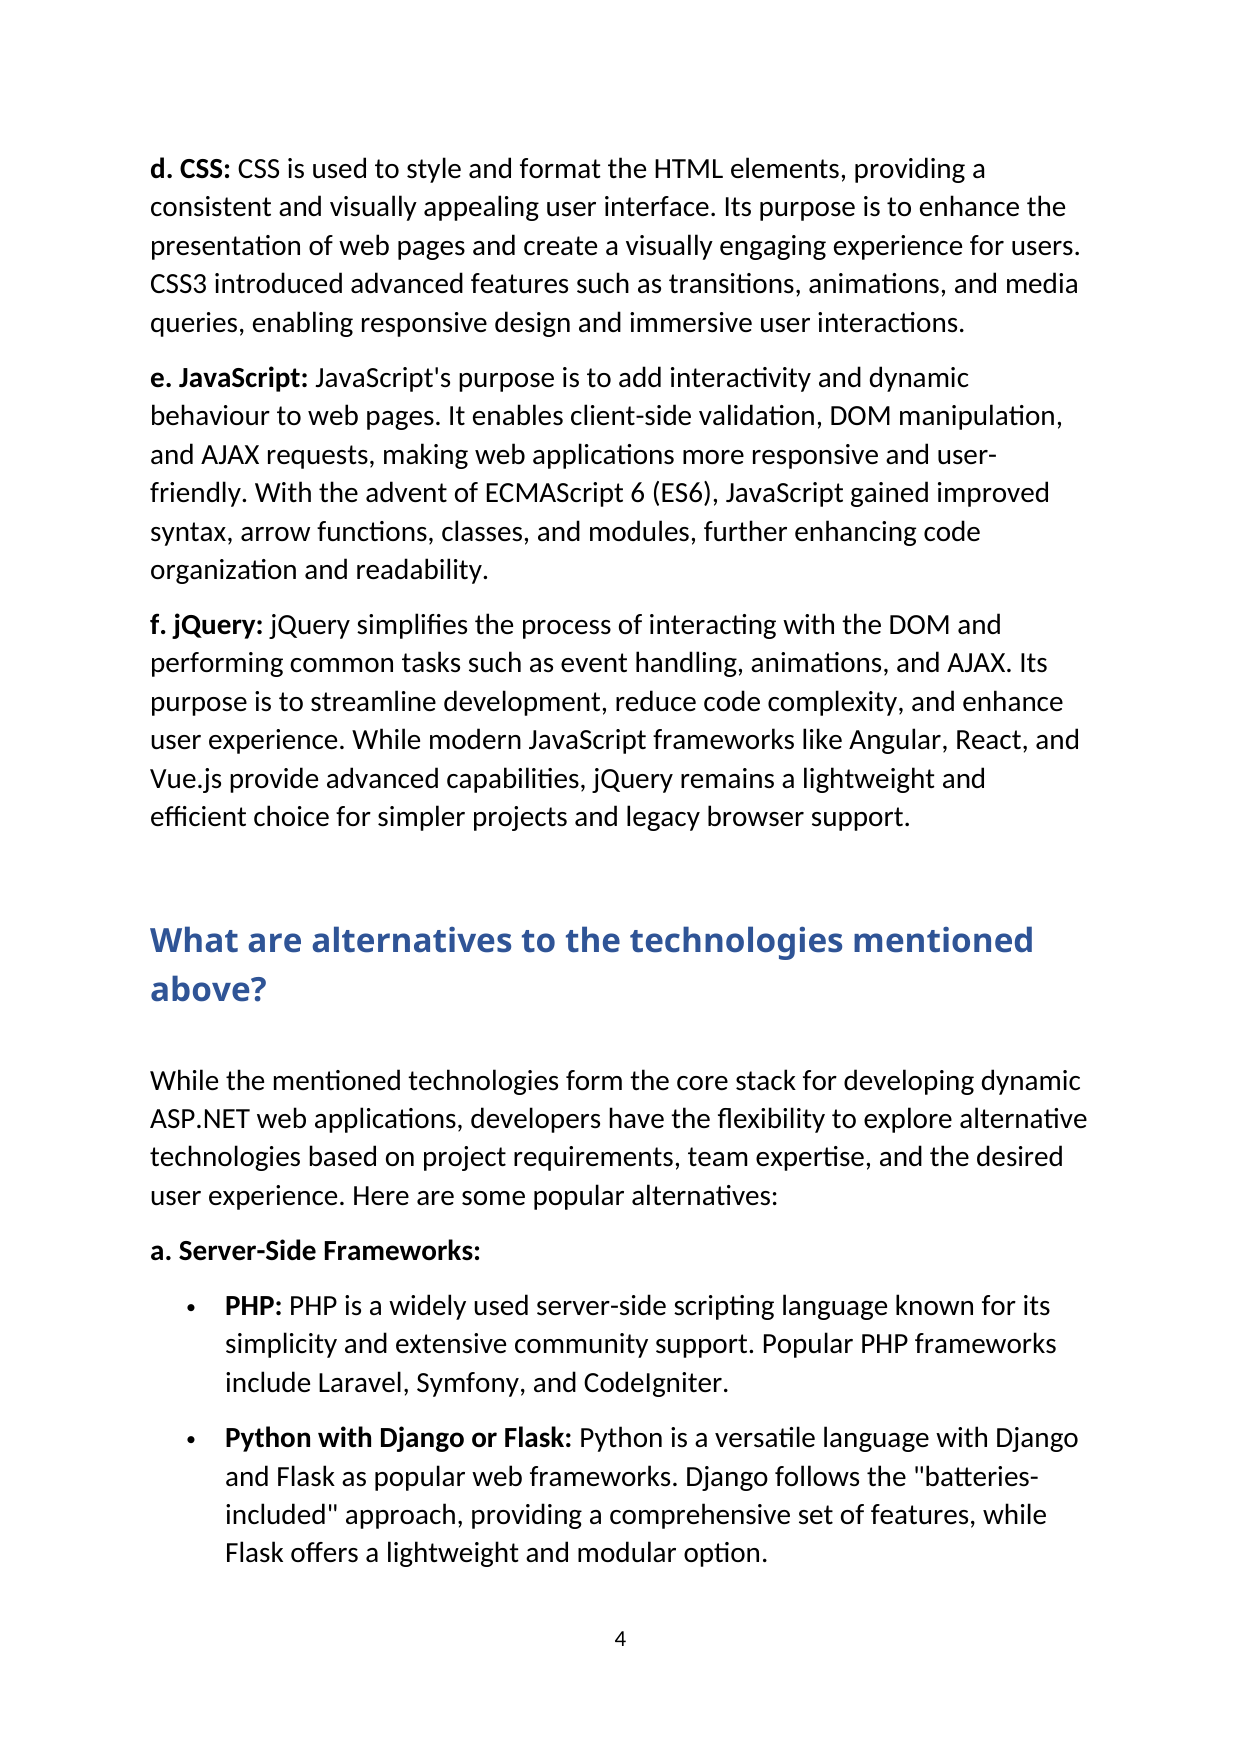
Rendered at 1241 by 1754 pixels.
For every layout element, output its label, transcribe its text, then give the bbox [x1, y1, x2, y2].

list Python with Django or Flask: Python is a versatile language with Django and Flask as popular web frameworks. Django follows the "batteries-included" approach, providing a comprehensive set of features, while Flask offers a lightweight and modular option. [187, 1419, 1090, 1570]
text f. jQuery: jQuery simplifies the process of interacting with the DOM and performing common tasks such as event handling, animations, and AJAX. Its purpose is to streamline development, reduce code complexity, and enhance user experience. While modern JavaScript frameworks like Angular, React, and Vue.js provide advanced capabilities, jQuery remains a lightweight and efficient choice for simpler projects and legacy browser support. [150, 606, 1090, 834]
text d. CSS: CSS is used to style and format the HTML elements, providing a consistent and visually appealing user interface. Its purpose is to enhance the presentation of web pages and create a visually engaging experience for users. CSS3 introduced advanced features such as transitions, animations, and media queries, enabling responsive design and immersive user interactions. [150, 150, 1090, 339]
subtitle What are alternatives to the technologies mentioned above? [150, 917, 1090, 1011]
text e. JavaScript: JavaScript's purpose is to add interactivity and dynamic behaviour to web pages. It enables client-side validation, DOM manipulation, and AJAX requests, making web applications more responsive and user-friendly. With the advent of ECMAScript 6 (ES6), JavaScript gained improved syntax, arrow functions, classes, and modules, further enhancing code organization and readability. [150, 359, 1090, 587]
text a. Server-Side Frameworks: [150, 1232, 1090, 1268]
list PHP: PHP is a widely used server-side scripting language known for its simplicity and extensive community support. Popular PHP frameworks include Laravel, Symfony, and CodeIgniter. [187, 1287, 1090, 1400]
text While the mentioned technologies form the core stack for developing dynamic ASP.NET web applications, developers have the flexibility to explore alternative technologies based on project requirements, team expertise, and the desired user experience. Here are some popular alternatives: [150, 1062, 1090, 1213]
